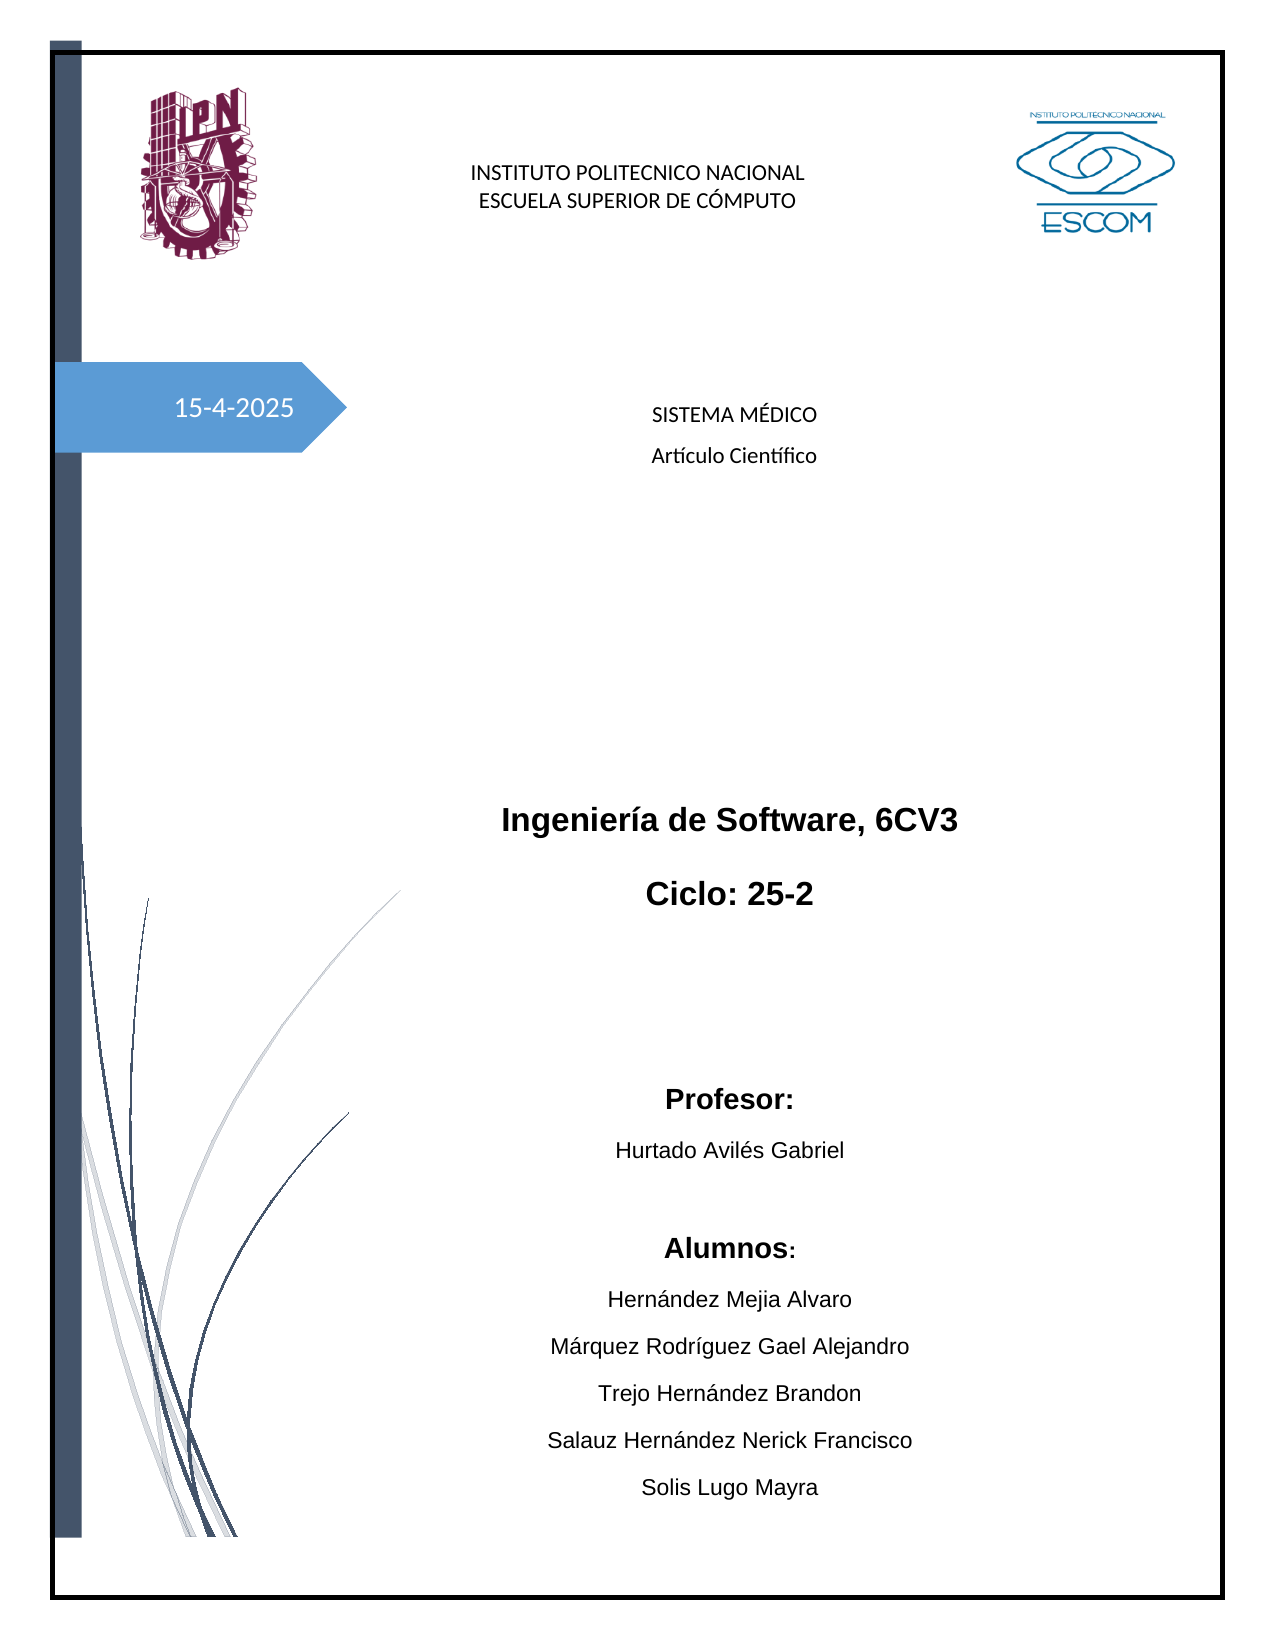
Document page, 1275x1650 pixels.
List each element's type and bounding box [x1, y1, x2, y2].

picture [126, 78, 273, 272]
picture [1002, 90, 1191, 252]
